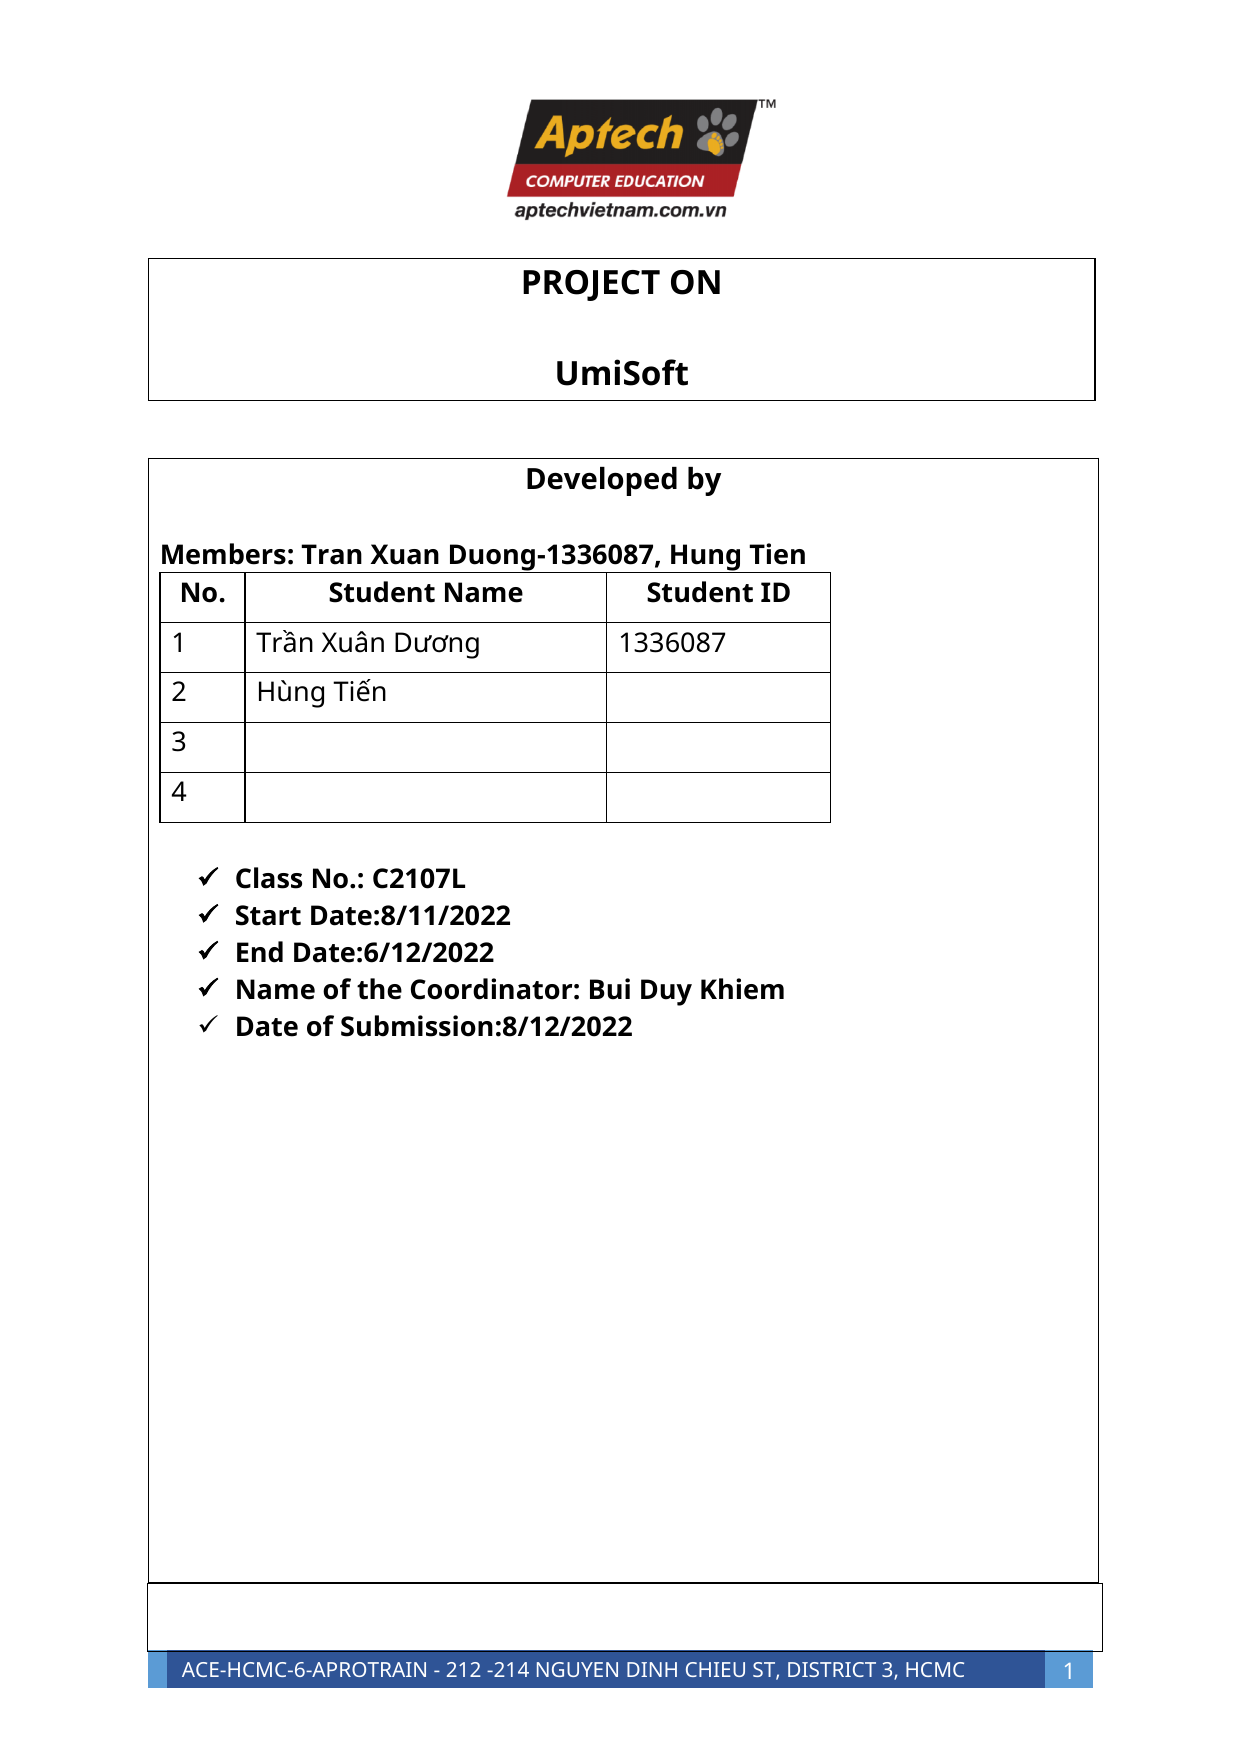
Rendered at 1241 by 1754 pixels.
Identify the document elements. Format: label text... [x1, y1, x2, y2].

table_header Developed by Members: Tran Xuan Duong-1336087, Hung Tien Class No.: C2107L Start Date:8/11/2022 End Date:6/12/2022 Name of the Coordinator: Bui Duy Khiem Date of Submission:8/12/2022 [149, 459, 1098, 1582]
table_header SYSTEM ANALYSIS [148, 1584, 1102, 1651]
table_header PROJECT ON UmiSoft [149, 259, 1094, 400]
picture [501, 91, 780, 220]
